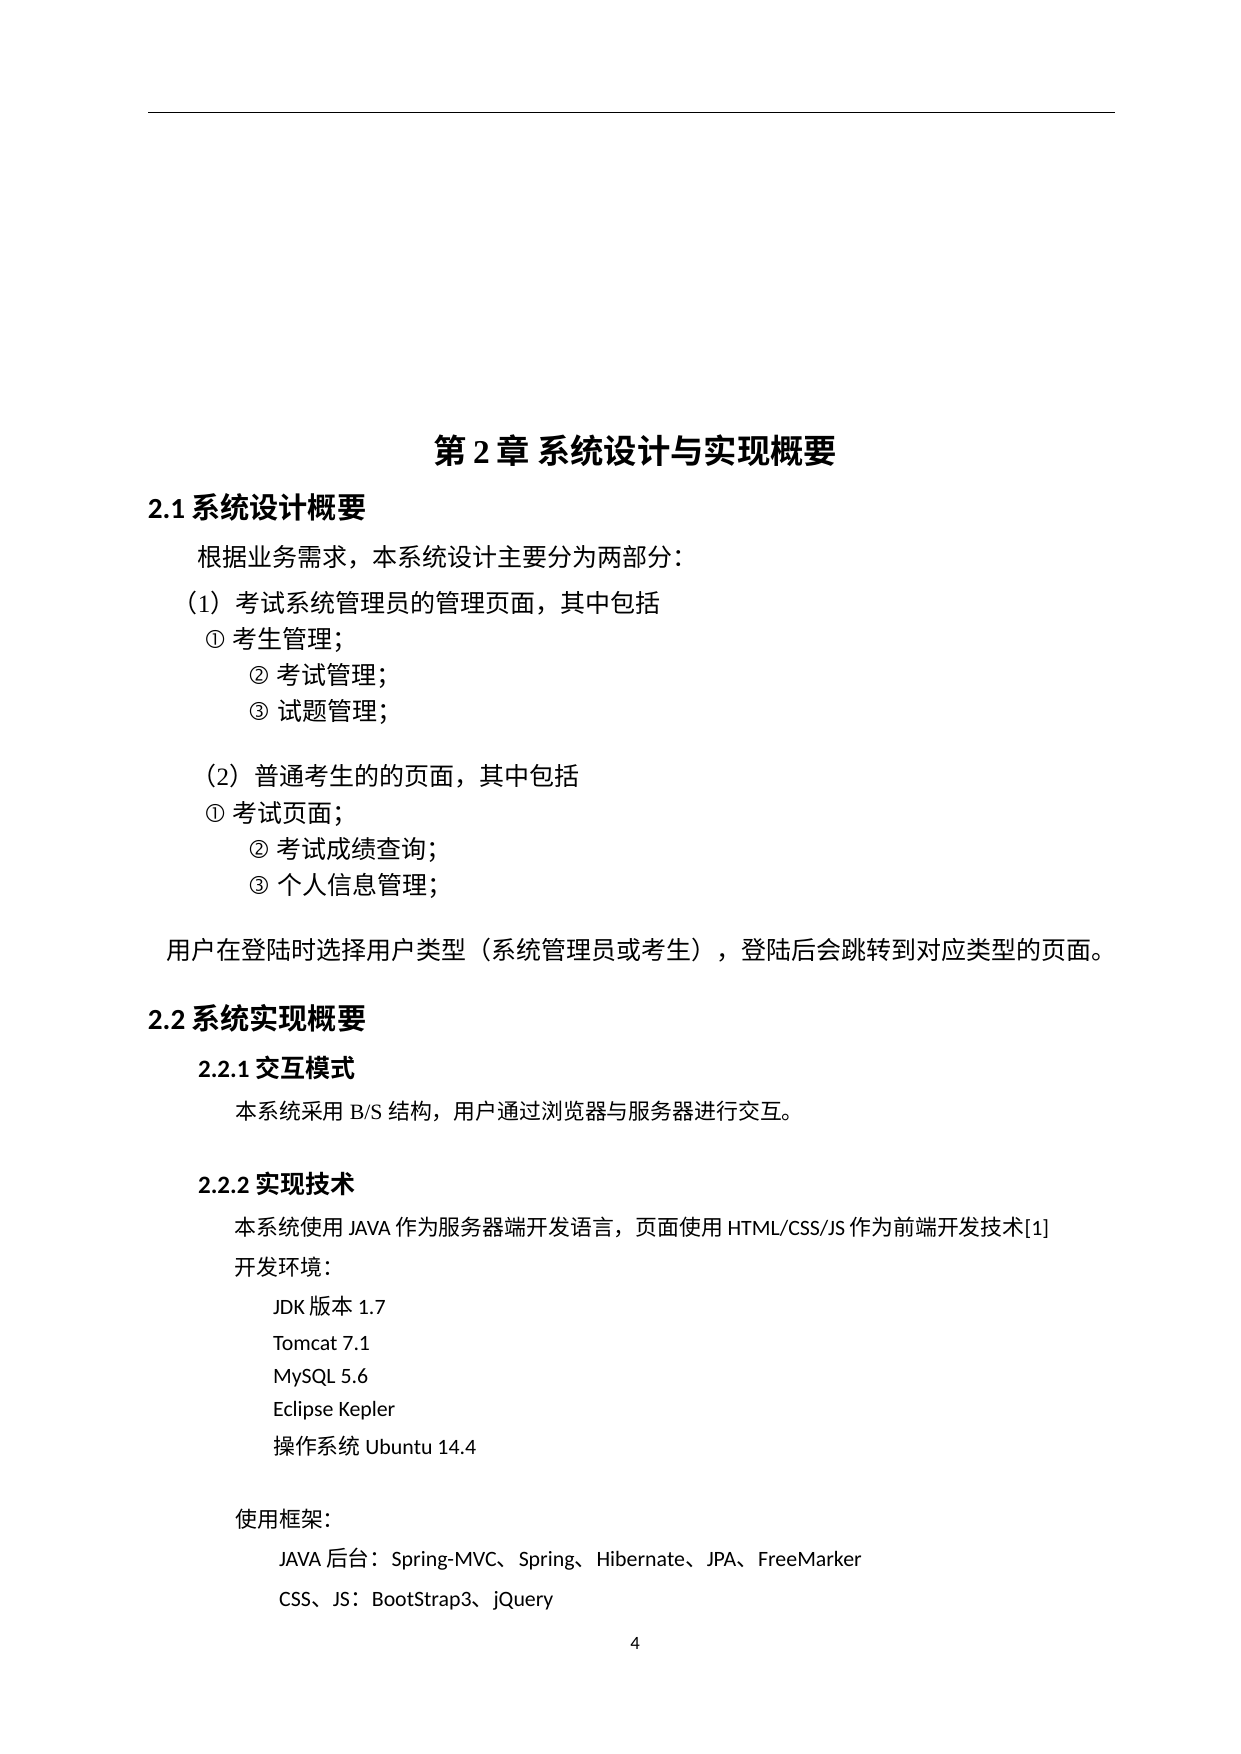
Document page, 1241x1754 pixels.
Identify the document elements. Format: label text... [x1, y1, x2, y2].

text 考试成绩查询； [191, 829, 1122, 866]
text 个人信息管理； [191, 866, 1122, 902]
text 本系统采用 B/S 结构，用户通过浏览器与服务器进行交互。 [191, 1094, 1122, 1125]
text Tomcat 7.1 [148, 1329, 1122, 1355]
text MySQL 5.6 [148, 1362, 1122, 1389]
text （1）考试系统管理员的管理页面，其中包括 [148, 583, 1122, 619]
text 操作系统 Ubuntu 14.4 [148, 1429, 1122, 1460]
text （2）普通考生的的页面，其中包括 [148, 757, 1122, 793]
text 用户在登陆时选择用户类型（系统管理员或考生），登陆后会跳转到对应类型的页面。 [148, 931, 1122, 967]
text 开发环境： [148, 1249, 1122, 1281]
text 考试页面； [148, 793, 1122, 829]
text 本系统使用JAVA作为服务器端开发语言，页面使用HTML/CSS/JS作为前端开发技术[1] [148, 1210, 1122, 1242]
text 2.2系统实现概要 [148, 996, 1122, 1038]
text 试题管理； [191, 692, 1122, 728]
text JAVA后台：Spring-MVC、Spring、Hibernate、JPA、FreeMarker [235, 1541, 1122, 1573]
text 根据业务需求，本系统设计主要分为两部分： [148, 538, 1122, 574]
text Eclipse Kepler [148, 1395, 1122, 1422]
text 使用框架： [191, 1502, 1122, 1533]
text 考生管理； [148, 619, 1122, 656]
text 2.1系统设计概要 [148, 485, 1122, 527]
text 2.2.1 交互模式 [148, 1048, 1122, 1084]
text CSS、JS：BootStrap3、jQuery [235, 1581, 1122, 1612]
text JDK版本 1.7 [148, 1289, 1122, 1321]
text 2.2.2 实现技术 [148, 1165, 1122, 1201]
text 第2章 系统设计与实现概要 [148, 425, 1122, 473]
text 考试管理； [191, 656, 1122, 692]
